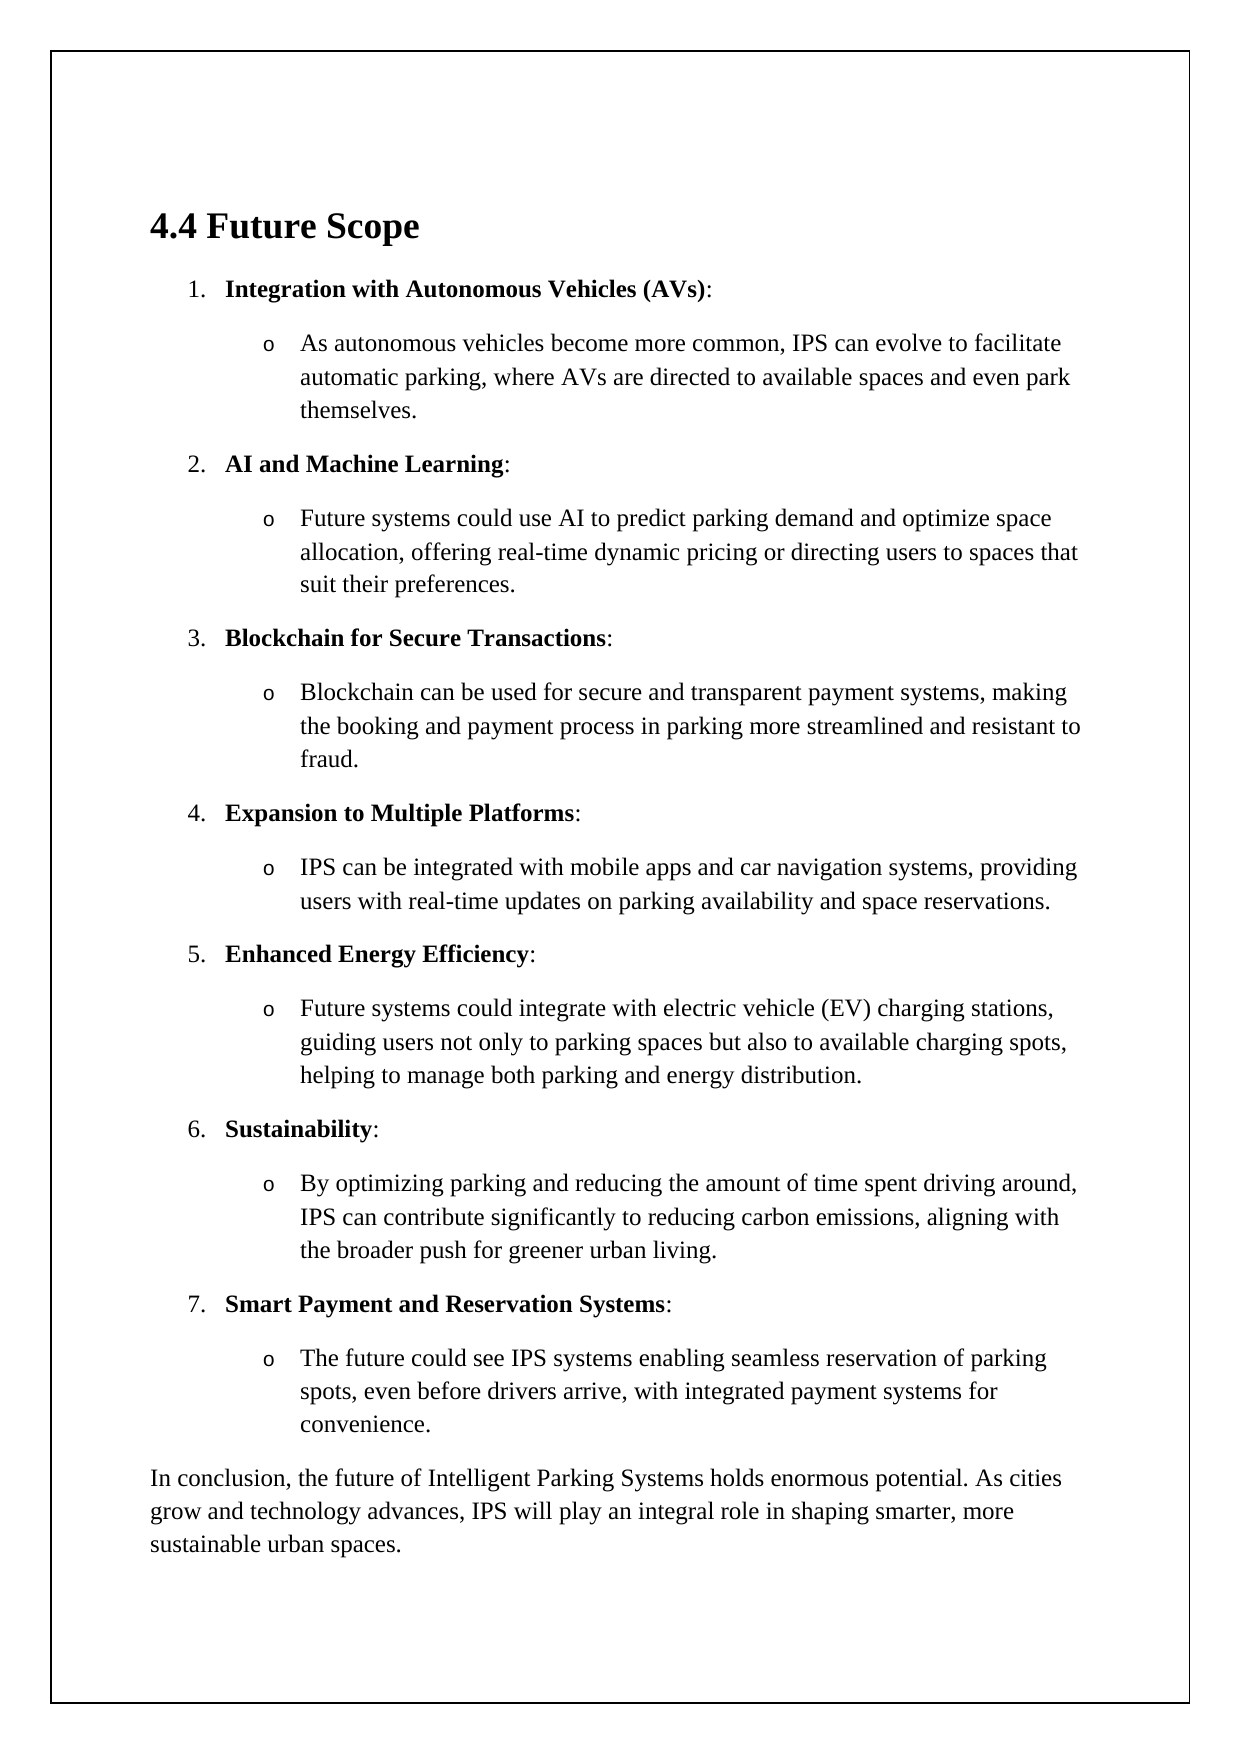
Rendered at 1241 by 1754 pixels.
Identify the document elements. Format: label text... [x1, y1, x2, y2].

text In conclusion, the future of Intelligent Parking Systems holds enormous potential. As cities grow and technology advances, IPS will play an integral role in shaping smarter, more sustainable urban spaces. [150, 1463, 1090, 1558]
list The future could see IPS systems enabling seamless reservation of parking spots, even before drivers arrive, with integrated payment systems for convenience. [262, 1343, 1090, 1438]
list Integration with Autonomous Vehicles (AVs): [187, 274, 1090, 303]
list IPS can be integrated with mobile apps and car navigation systems, providing users with real-time updates on parking availability and space reservations. [262, 852, 1090, 914]
list By optimizing parking and reducing the amount of time spent driving around, IPS can contribute significantly to reducing carbon emissions, aligning with the broader push for greener urban living. [262, 1168, 1090, 1264]
list Sustainability: [187, 1114, 1090, 1143]
list Blockchain for Secure Transactions: [187, 623, 1090, 652]
list Enhanced Energy Efficiency: [187, 939, 1090, 968]
list Expansion to Multiple Platforms: [187, 798, 1090, 827]
text 4.4 Future Scope [150, 204, 1090, 247]
list AI and Machine Learning: [187, 449, 1090, 478]
list Future systems could integrate with electric vehicle (EV) charging stations, guiding users not only to parking spaces but also to available charging spots, helping to manage both parking and energy distribution. [262, 993, 1090, 1089]
list Future systems could use AI to predict parking demand and optimize space allocation, offering real-time dynamic pricing or directing users to spaces that suit their preferences. [262, 503, 1090, 598]
list As autonomous vehicles become more common, IPS can evolve to facilitate automatic parking, where AVs are directed to available spaces and even park themselves. [262, 328, 1090, 424]
list Smart Payment and Reservation Systems: [187, 1289, 1090, 1317]
list Blockchain can be used for secure and transparent payment systems, making the booking and payment process in parking more streamlined and resistant to fraud. [262, 677, 1090, 773]
